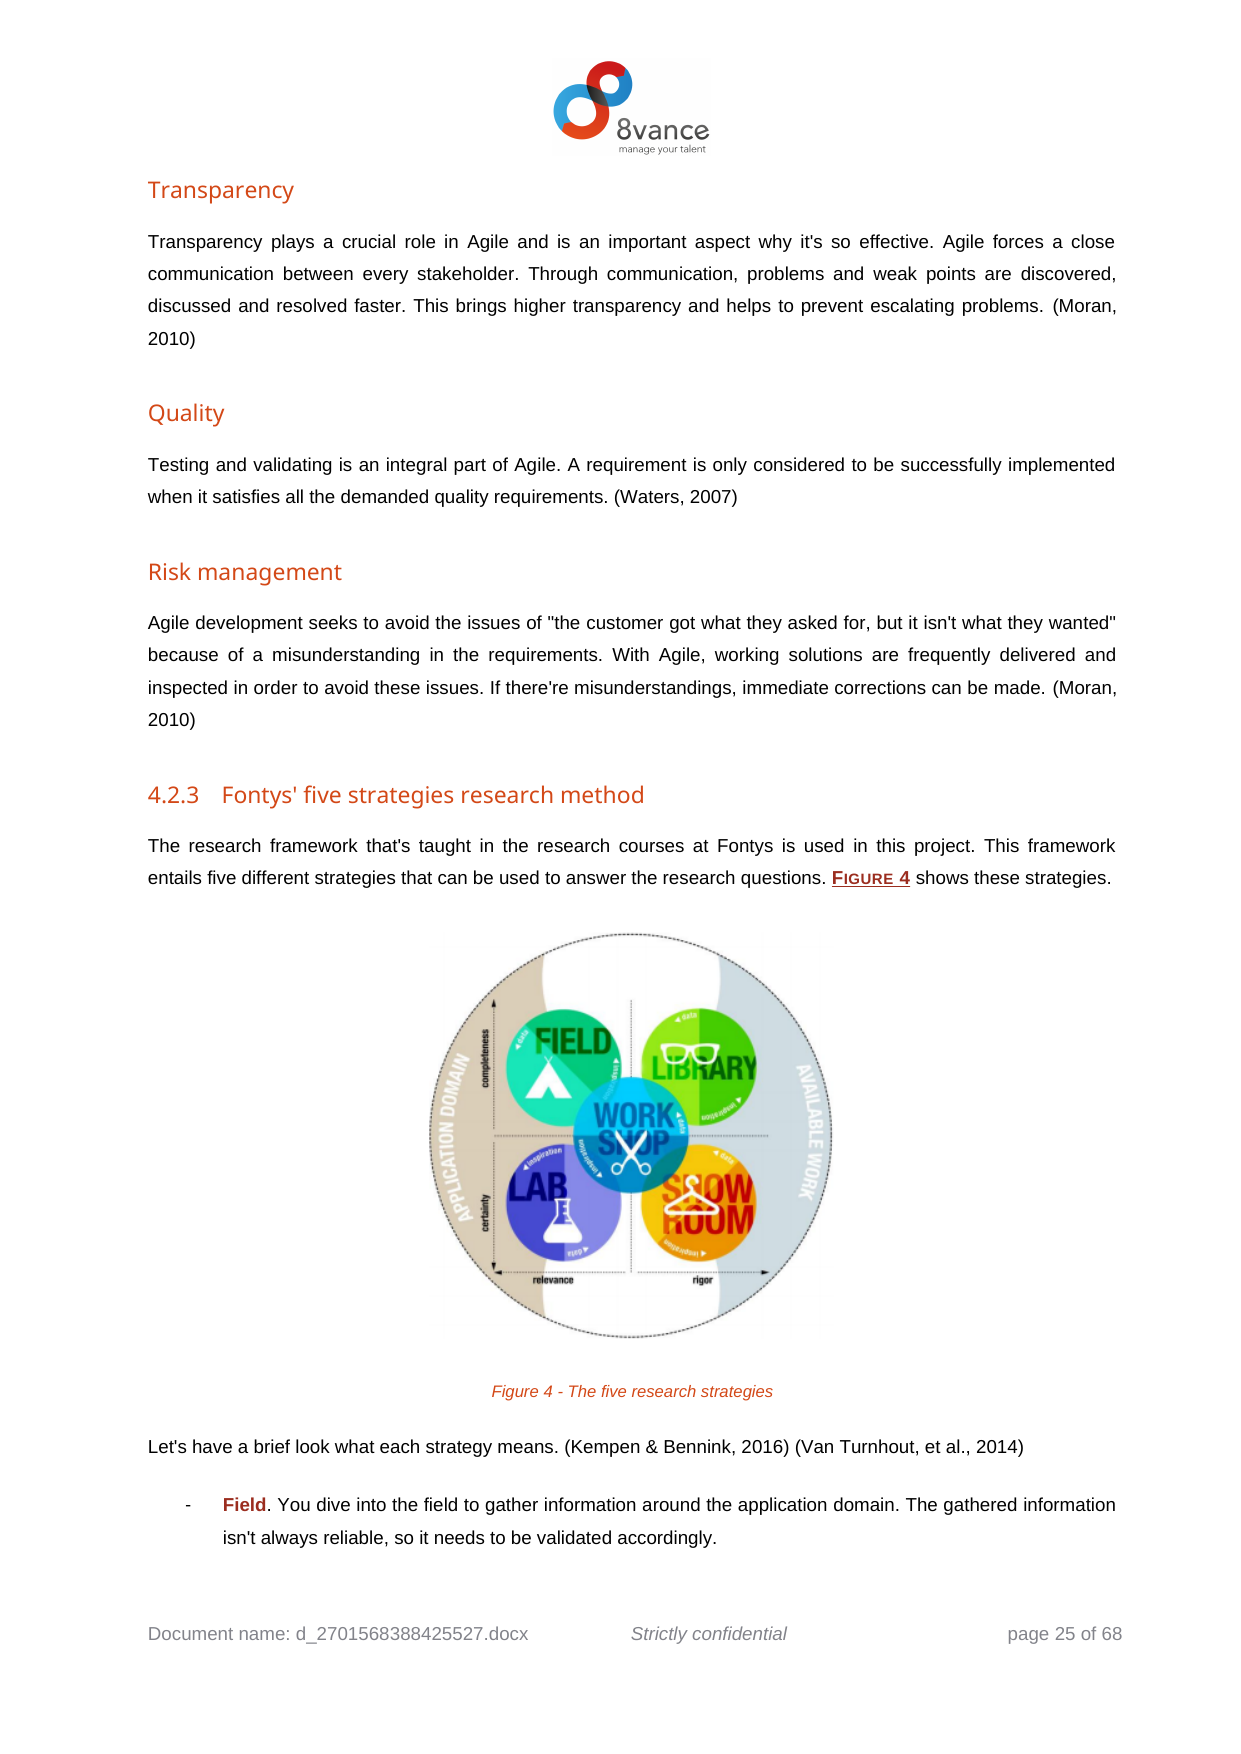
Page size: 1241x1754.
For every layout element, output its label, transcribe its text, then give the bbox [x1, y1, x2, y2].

text Figure 4 - The five research strategies [148, 1382, 1117, 1401]
picture [551, 58, 712, 156]
subtitle Risk management [148, 556, 1117, 587]
list Field. You dive into the field to gather information around the application domain. The gathered information isn't always reliable, so it needs to be validated accordingly. [185, 1493, 1117, 1548]
text Transparency plays a crucial role in Agile and is an important aspect why it's so effective. Agile forces a close communication between every stakeholder. Through communication, problems and weak points are discovered, discussed and resolved faster. This brings higher transparency and helps to prevent escalating problems. [148, 231, 1117, 349]
text Let's have a brief look what each strategy means. [148, 1436, 1117, 1457]
text Testing and validating is an integral part of Agile. A requirement is only considered to be successfully implemented when it satisfies all the demanded quality requirements. [148, 453, 1117, 507]
subtitle Transparency [148, 174, 1117, 206]
picture [427, 924, 837, 1347]
subtitle Fontys' five strategies research method [148, 778, 1117, 810]
subtitle Quality [148, 397, 1117, 428]
text Agile development seeks to avoid the issues of "the customer got what they asked for, but it isn't what they wanted" because of a misunderstanding in the requirements. With Agile, working solutions are frequently delivered and inspected in order to avoid these issues. If there're misunderstandings, immediate corrections can be made. [148, 612, 1117, 730]
